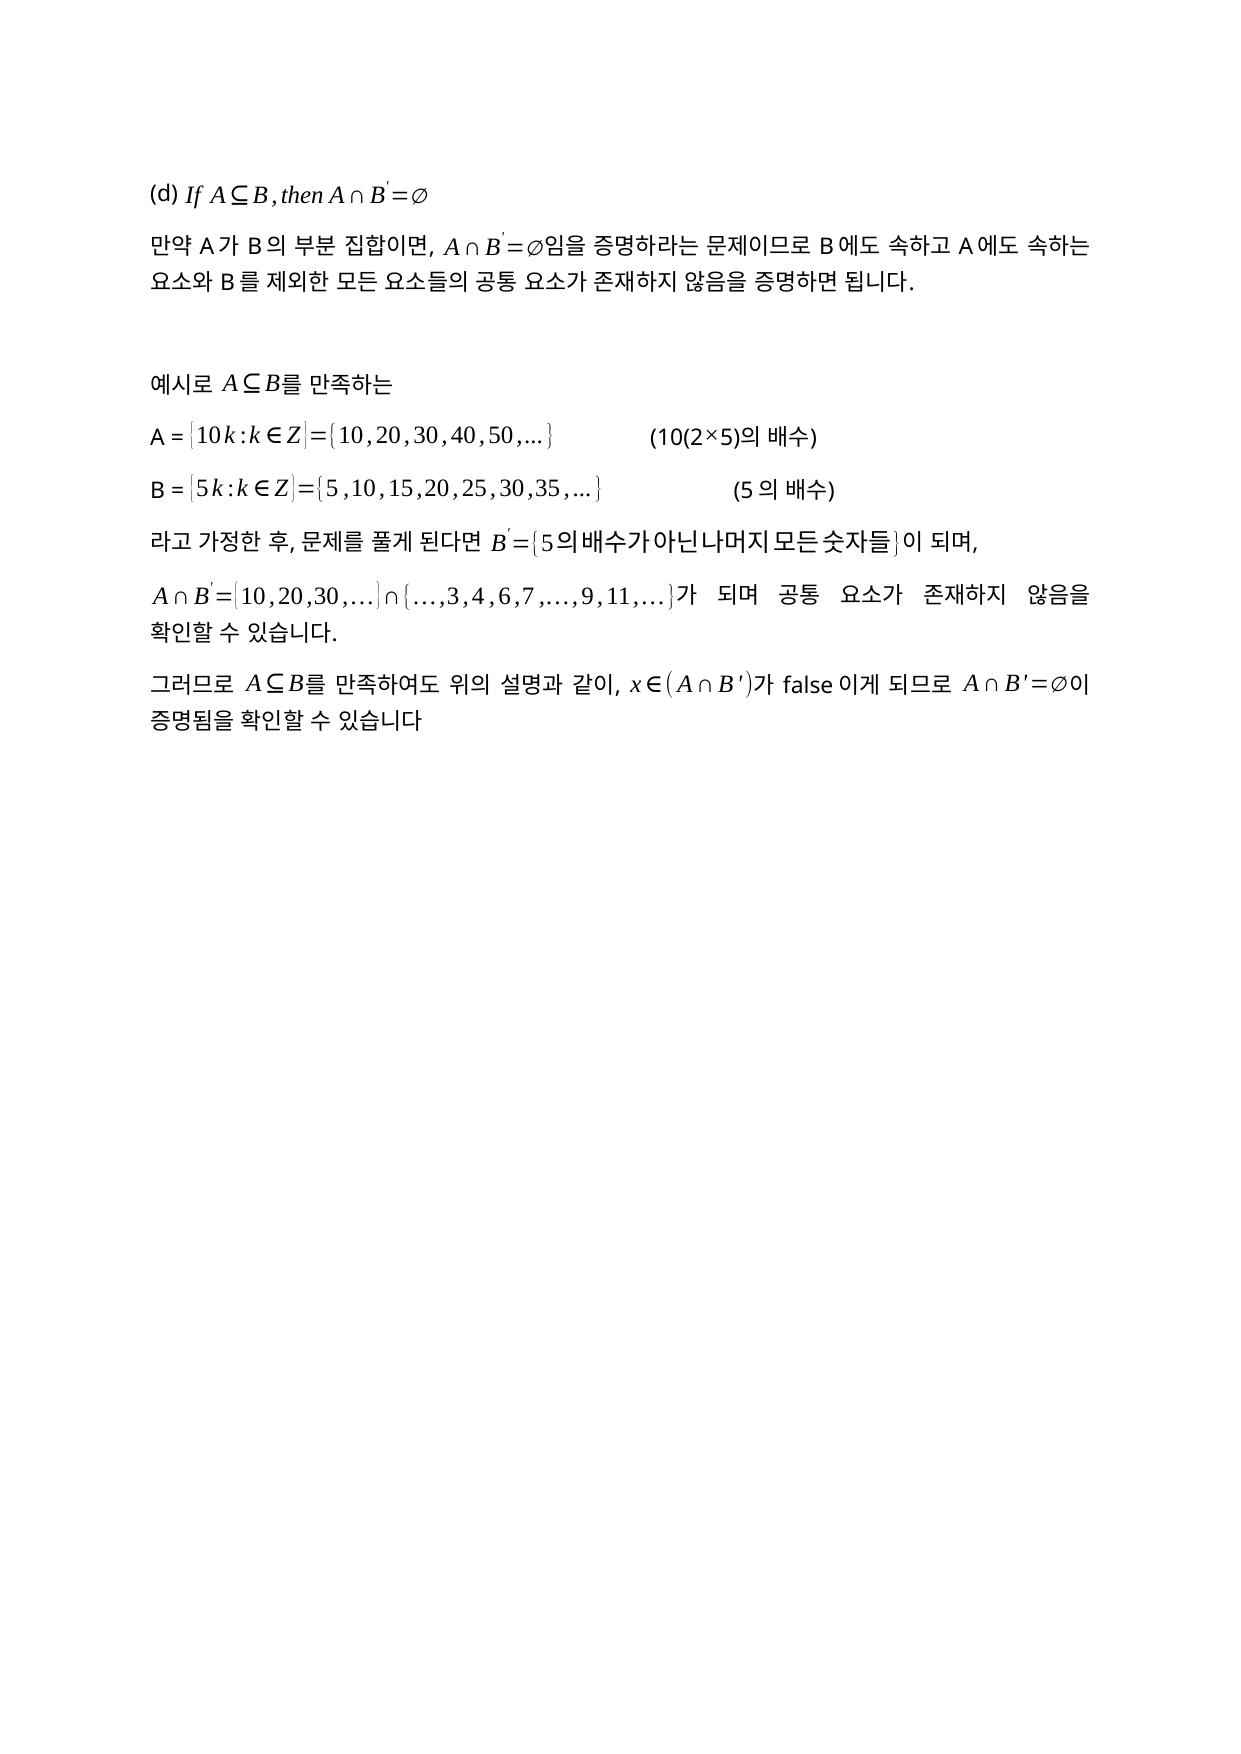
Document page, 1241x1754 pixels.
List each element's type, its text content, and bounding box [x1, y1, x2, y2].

text 라고 가정한 후, 문제를 풀게 된다면 이 되며, [150, 524, 1090, 558]
text 예시로 를 만족하는 [150, 367, 1090, 400]
text 가 되며 공통 요소가 존재하지 않음을 확인할 수 있습니다. [150, 577, 1090, 648]
text A = (10(25)의 배수) [150, 419, 1090, 452]
text B = (5의 배수) [150, 472, 1090, 505]
text 그러므로 를 만족하여도 위의 설명과 같이, 가 false이게 되므로 이 증명됨을 확인할 수 있습니다 [150, 667, 1090, 736]
text (d) [150, 177, 1090, 208]
text 만약 A가 B의 부분 집합이면, 임을 증명하라는 문제이므로 B에도 속하고 A에도 속하는 요소와 B를 제외한 모든 요소들의 공통 요소가 존재하지 않음을 증명하면 됩니다. [150, 228, 1090, 297]
